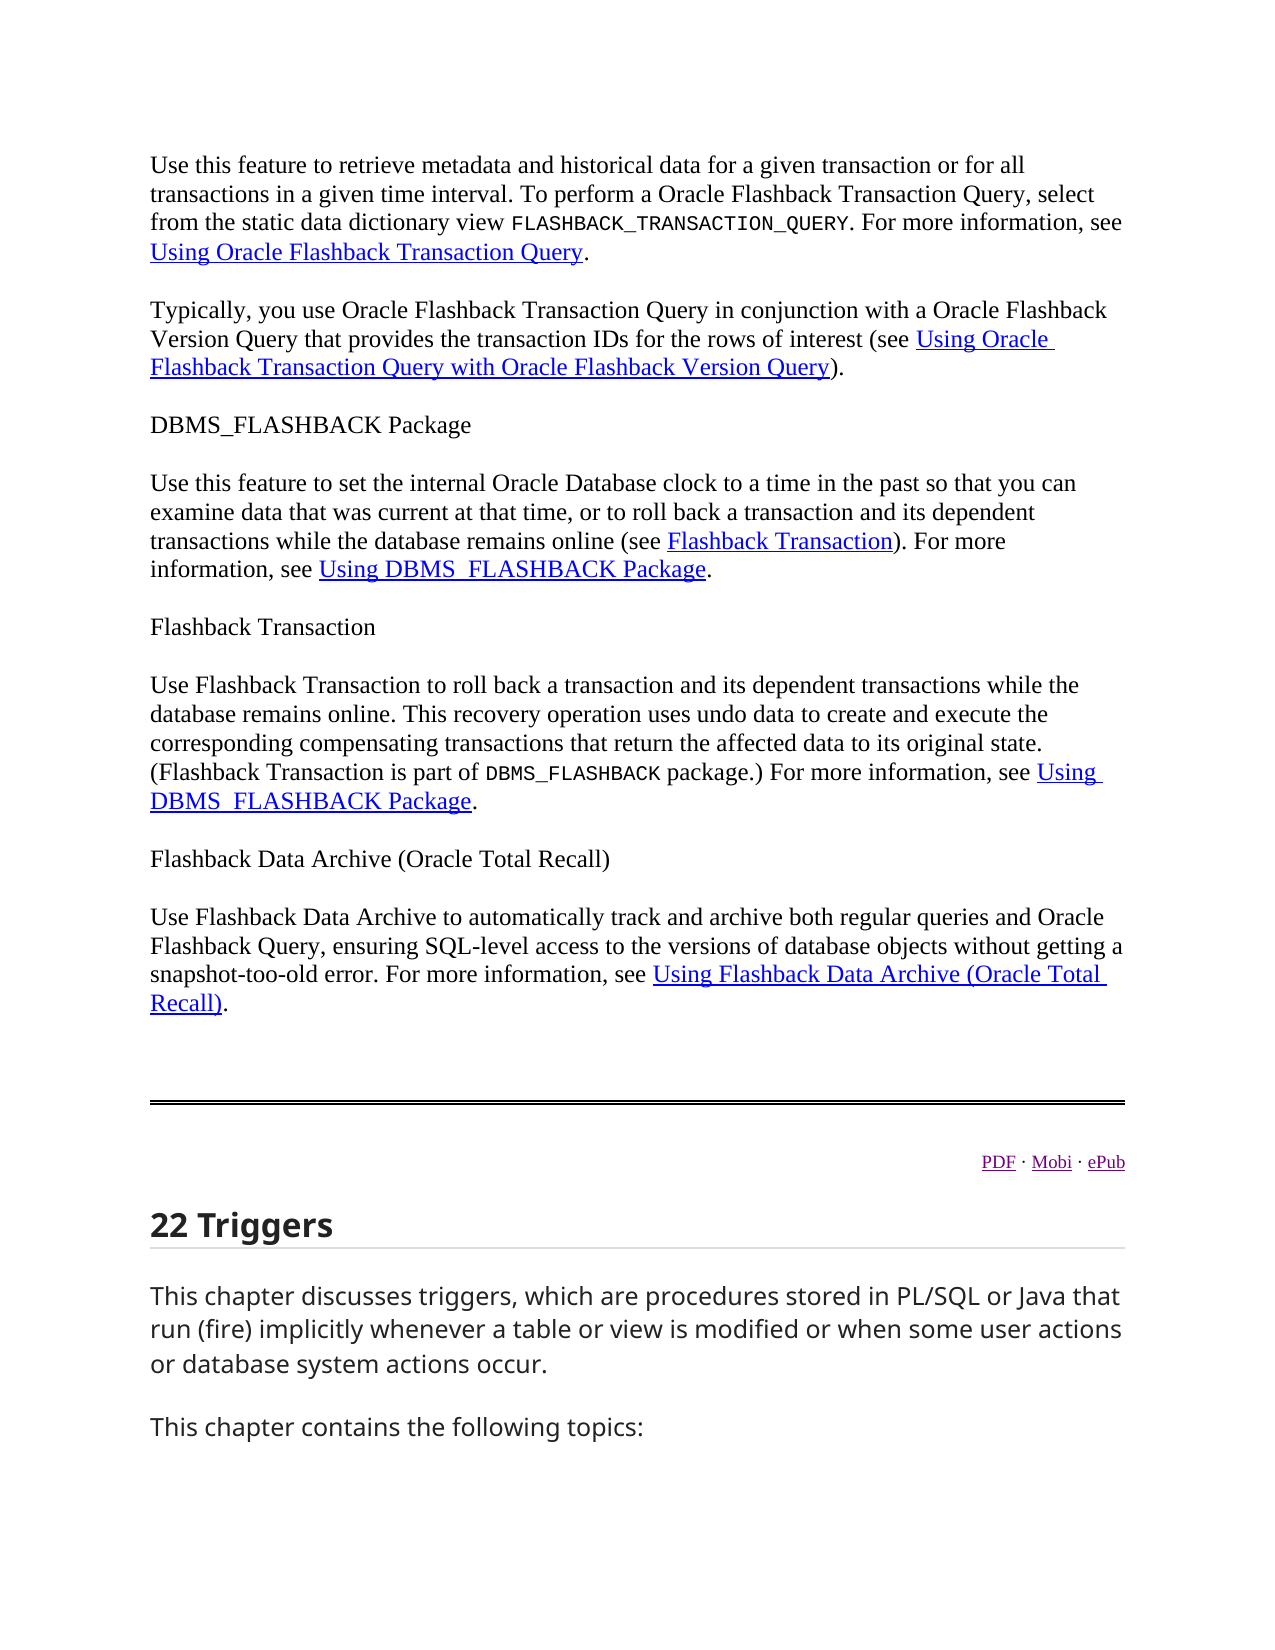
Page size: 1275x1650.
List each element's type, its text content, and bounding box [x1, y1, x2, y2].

text Use this feature to set the internal Oracle Database clock to a time in the past so that you can examine data that was current at that time, or to roll back a transaction and its dependent transactions while the database remains online (see Flashback Transaction). For more information, see Using DBMS_FLASHBACK Package. [150, 526, 1125, 641]
text Use Flashback Transaction to roll back a transaction and its dependent transactions while the database remains online. This recovery operation uses undo data to create and execute the corresponding compensating transactions that return the affected data to its original state. (Flashback Transaction is part of DBMS_FLASHBACK package.) For more information, see Using DBMS_FLASHBACK Package. [150, 728, 1125, 873]
text Typically, you use Oracle Flashback Transaction Query in conjunction with a Oracle Flashback Version Query that provides the transaction IDs for the rows of interest (see Using Oracle Flashback Transaction Query with Oracle Flashback Version Query). [150, 353, 1125, 439]
text Use Flashback Data Archive to automatically track and archive both regular queries and Oracle Flashback Query, ensuring SQL-level access to the versions of database objects without getting a snapshot-too-old error. For more information, see Using Flashback Data Archive (Oracle Total Recall). [150, 960, 1125, 1075]
text Flashback Data Archive (Oracle Total Recall) [150, 902, 1125, 931]
text Flashback Transaction [150, 670, 1125, 699]
table_header PDF · Mobi · ePub [150, 1188, 1125, 1231]
text This chapter discusses triggers, which are procedures stored in PL/SQL or Java that run (fire) implicitly whenever a table or view is modified or when some user actions or database system actions occur. [150, 1336, 1125, 1438]
text Use this feature to retrieve metadata and historical data for a given transaction or for all transactions in a given time interval. To perform a Oracle Flashback Transaction Query, select from the static data dictionary view FLASHBACK_TRANSACTION_QUERY. For more information, see Using Oracle Flashback Transaction Query. [150, 208, 1125, 324]
text Flashback Transaction Query [150, 150, 1125, 179]
text 22 Triggers [150, 1260, 1125, 1305]
text DBMS_FLASHBACK Package [150, 468, 1125, 497]
